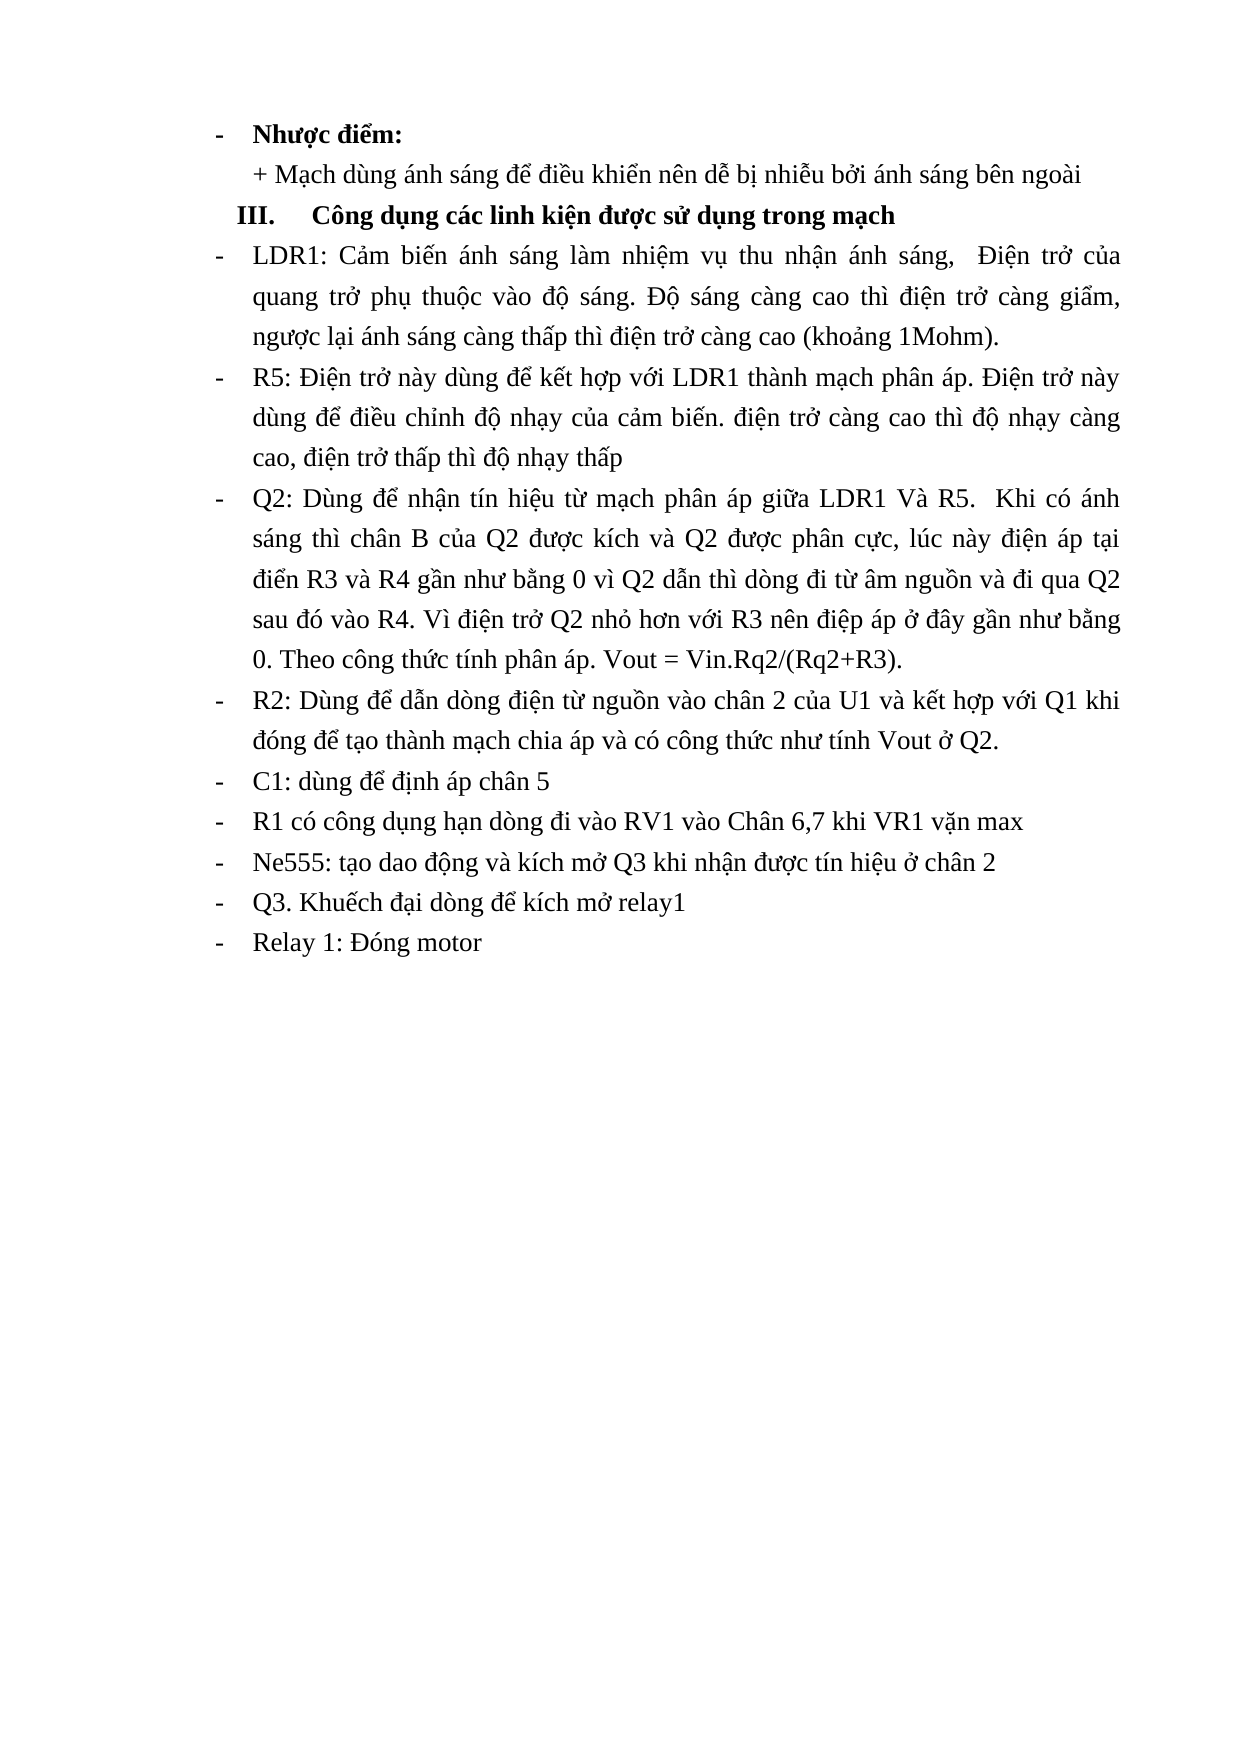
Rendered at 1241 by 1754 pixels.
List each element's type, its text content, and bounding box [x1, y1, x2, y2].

list LDR1: Cảm biến ánh sáng làm nhiệm vụ thu nhận ánh sáng, Điện trở của quang trở phụ thuộc vào độ sáng. Độ sáng càng cao thì điện trở càng giẩm, ngược lại ánh sáng càng thấp thì điện trở càng cao (khoảng 1Mohm). [215, 239, 1122, 351]
list Q3. Khuếch đại dòng để kích mở relay1 [215, 886, 1122, 917]
list Relay 1: Đóng motor [215, 926, 1122, 958]
list R1 có công dụng hạn dòng đi vào RV1 vào Chân 6,7 khi VR1 vặn max [215, 805, 1122, 836]
list Q2: Dùng để nhận tín hiệu từ mạch phân áp giữa LDR1 Và R5. Khi có ánh sáng thì chân B của Q2 được kích và Q2 được phân cực, lúc này điện áp tại điển R3 và R4 gần như bằng 0 vì Q2 dẫn thì dòng đi từ âm nguồn và đi qua Q2 sau đó vào R4. Vì điện trở Q2 nhỏ hơn với R3 nên điệp áp ở đây gần như bằng 0. Theo công thức tính phân áp. Vout = Vin.Rq2/(Rq2+R3). [215, 482, 1122, 675]
list Ne555: tạo dao động và kích mở Q3 khi nhận được tín hiệu ở chân 2 [215, 846, 1122, 877]
list Công dụng các linh kiện được sử dụng trong mạch [236, 199, 1122, 230]
list Nhược điểm: [215, 118, 1122, 149]
list R5: Điện trở này dùng để kết hợp với LDR1 thành mạch phân áp. Điện trở này dùng để điều chỉnh độ nhạy của cảm biến. điện trở càng cao thì độ nhạy càng cao, điện trở thấp thì độ nhạy thấp [215, 361, 1122, 473]
list + Mạch dùng ánh sáng để điều khiển nên dễ bị nhiễu bởi ánh sáng bên ngoài [252, 158, 1122, 190]
list R2: Dùng để dẫn dòng điện từ nguồn vào chân 2 của U1 và kết hợp với Q1 khi đóng để tạo thành mạch chia áp và có công thức như tính Vout ở Q2. [215, 684, 1122, 756]
list C1: dùng để định áp chân 5 [215, 765, 1122, 796]
